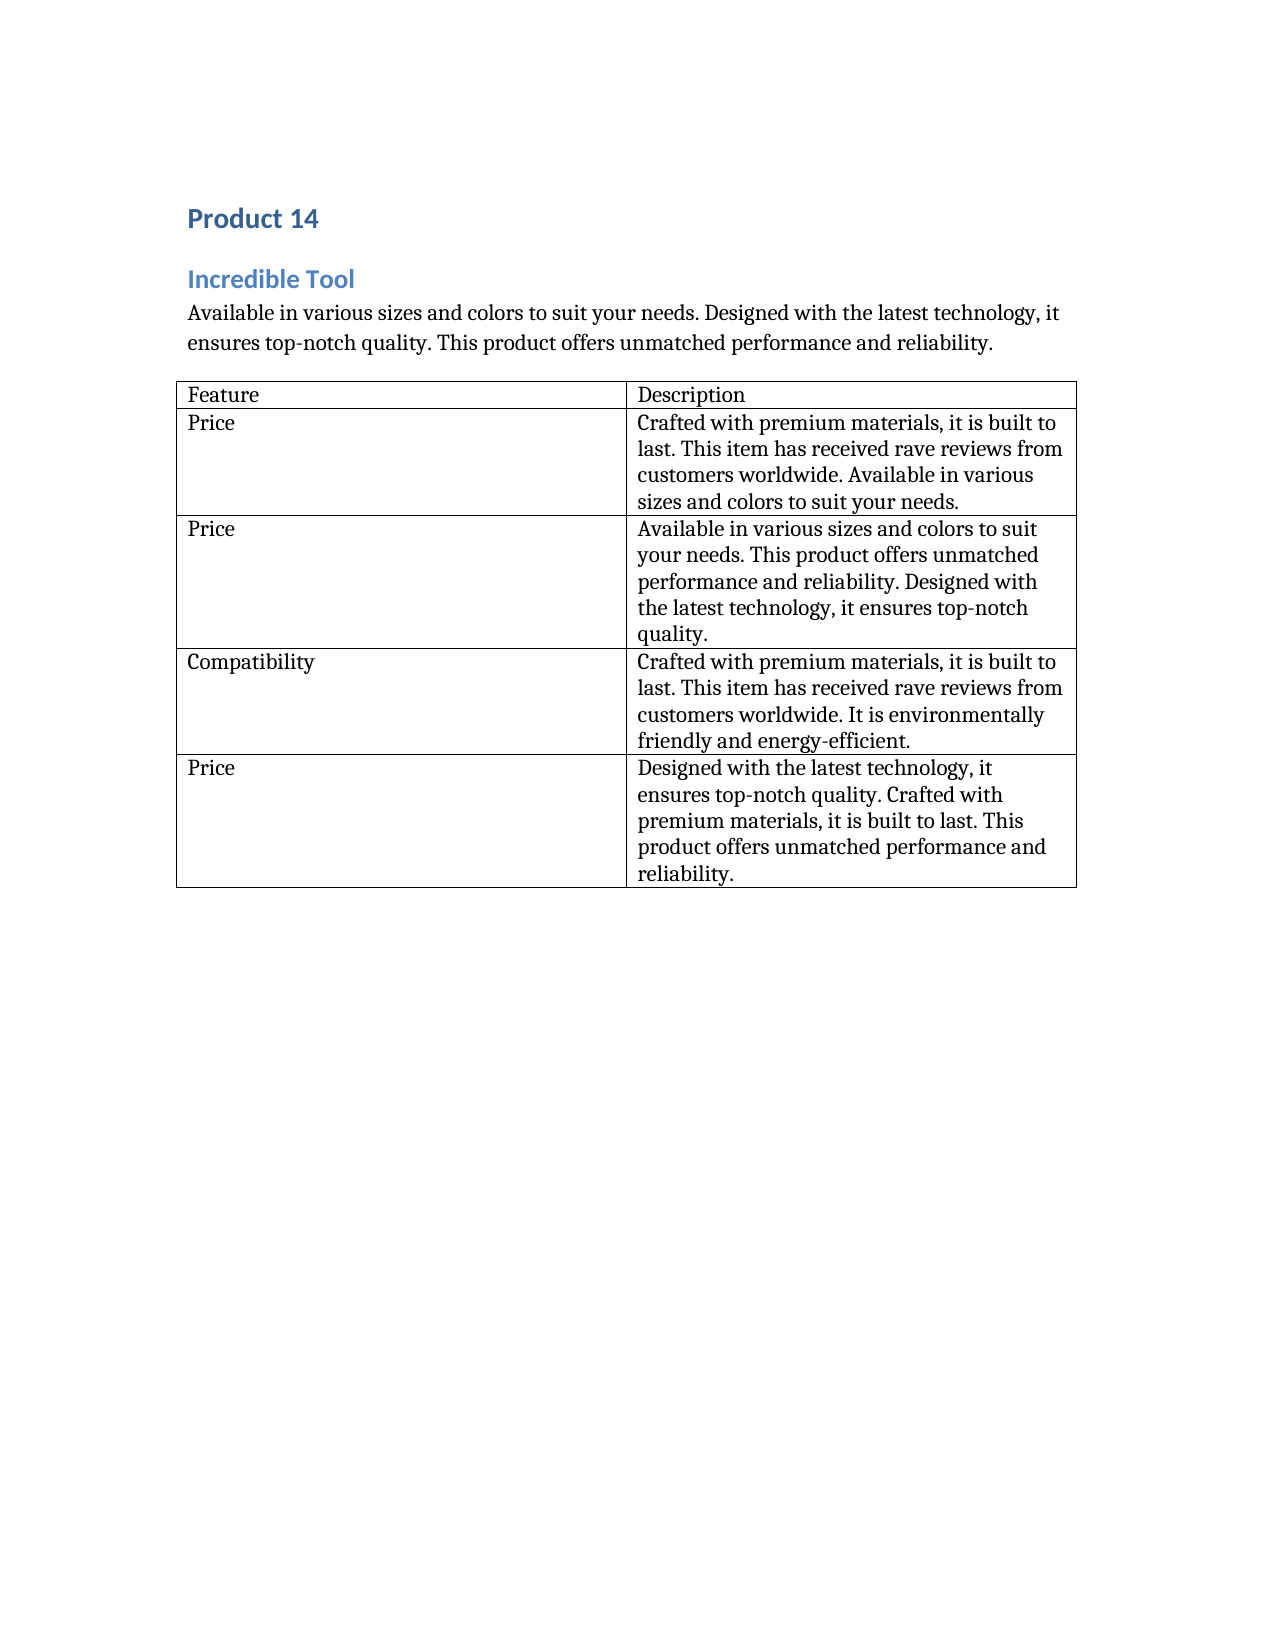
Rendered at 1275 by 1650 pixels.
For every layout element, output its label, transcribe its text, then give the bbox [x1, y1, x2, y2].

subtitle Incredible Tool [187, 262, 1087, 295]
table_cell Compatibility [177, 649, 626, 754]
table_cell Crafted with premium materials, it is built to last. This item has received rave reviews from customers worldwide. Available in various sizes and colors to suit your needs. [627, 409, 1076, 515]
table_cell Price [177, 516, 626, 648]
table_cell Price [177, 755, 626, 887]
subtitle Product 14 [187, 200, 1087, 236]
text Available in various sizes and colors to suit your needs. Designed with the latest technology, it ensures top-notch quality. This product offers unmatched performance and reliability. [187, 300, 1087, 356]
table_cell Crafted with premium materials, it is built to last. This item has received rave reviews from customers worldwide. It is environmentally friendly and energy-efficient. [627, 649, 1076, 754]
table_cell Designed with the latest technology, it ensures top-notch quality. Crafted with premium materials, it is built to last. This product offers unmatched performance and reliability. [627, 755, 1076, 887]
table_cell Price [177, 409, 626, 515]
table_cell Available in various sizes and colors to suit your needs. This product offers unmatched performance and reliability. Designed with the latest technology, it ensures top-notch quality. [627, 516, 1076, 648]
table_header Description [627, 382, 1076, 408]
table_header Feature [177, 382, 626, 408]
